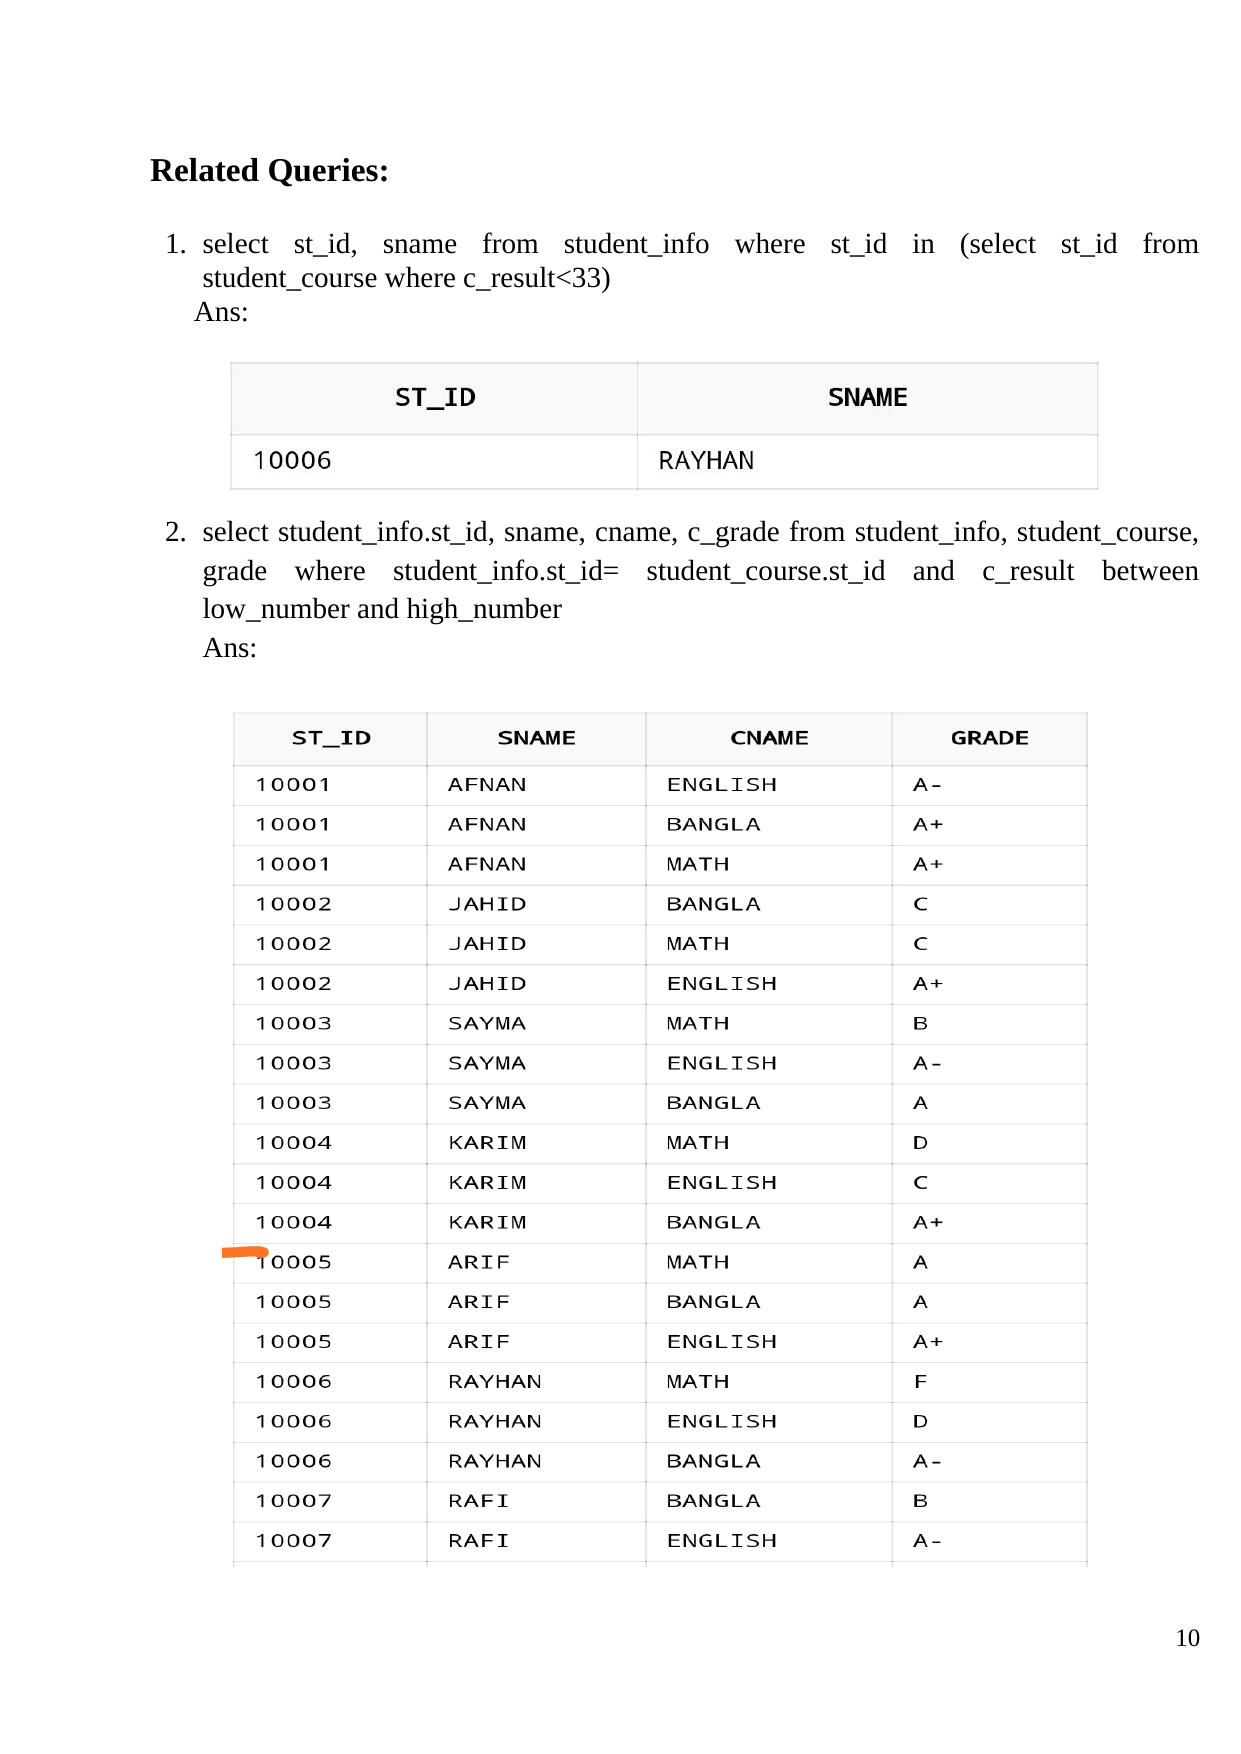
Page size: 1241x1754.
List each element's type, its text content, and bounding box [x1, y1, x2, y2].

text Ans: [150, 294, 1200, 327]
text Ans: [202, 630, 1200, 663]
picture [223, 353, 1101, 491]
picture [221, 704, 1100, 1568]
list select student_info.st_id, sname, cname, c_grade from student_info, student_course, grade where student_info.st_id= student_course.st_id and c_result between low_number and high_number [165, 514, 1200, 625]
list select st_id, sname from student_info where st_id in (select st_id from student_course where c_result<33) [165, 227, 1200, 294]
text Related Queries: [150, 150, 1200, 188]
